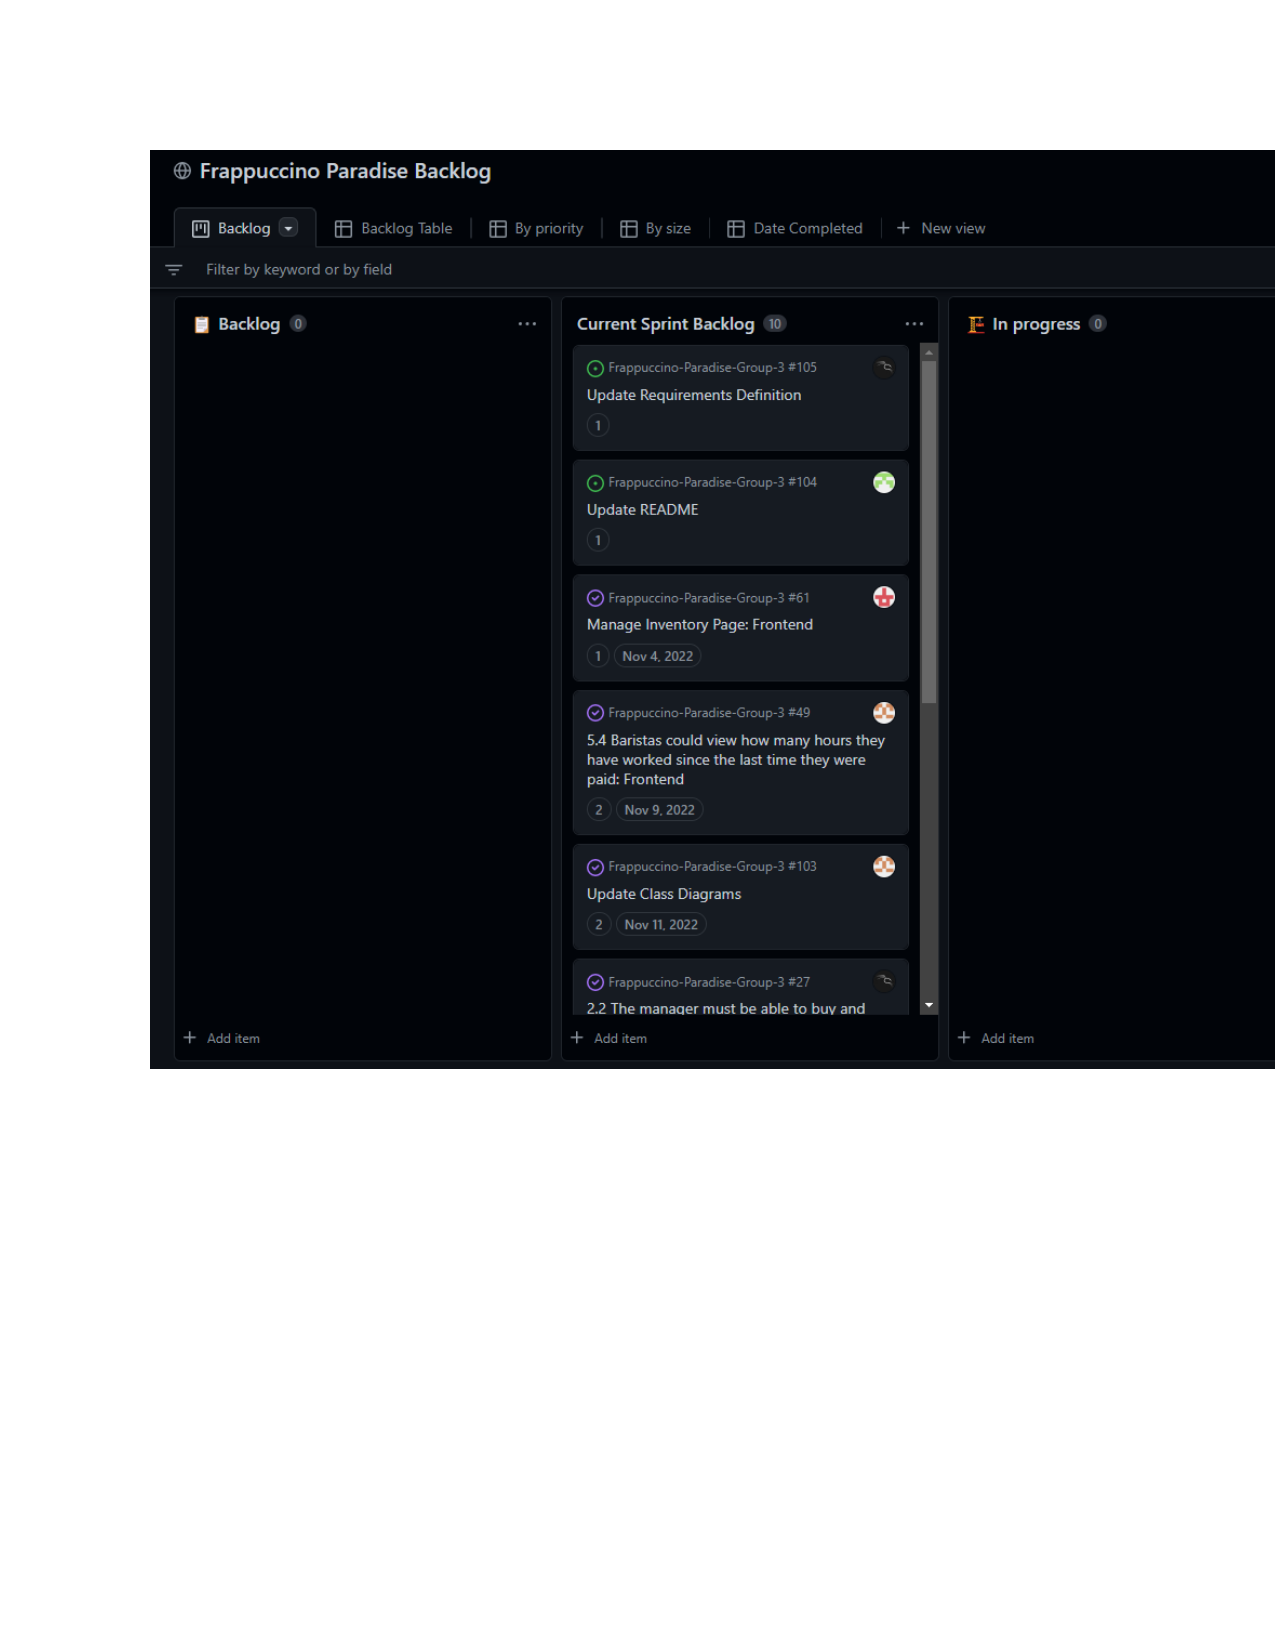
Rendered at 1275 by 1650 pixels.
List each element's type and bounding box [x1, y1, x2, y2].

picture [150, 150, 1275, 1069]
